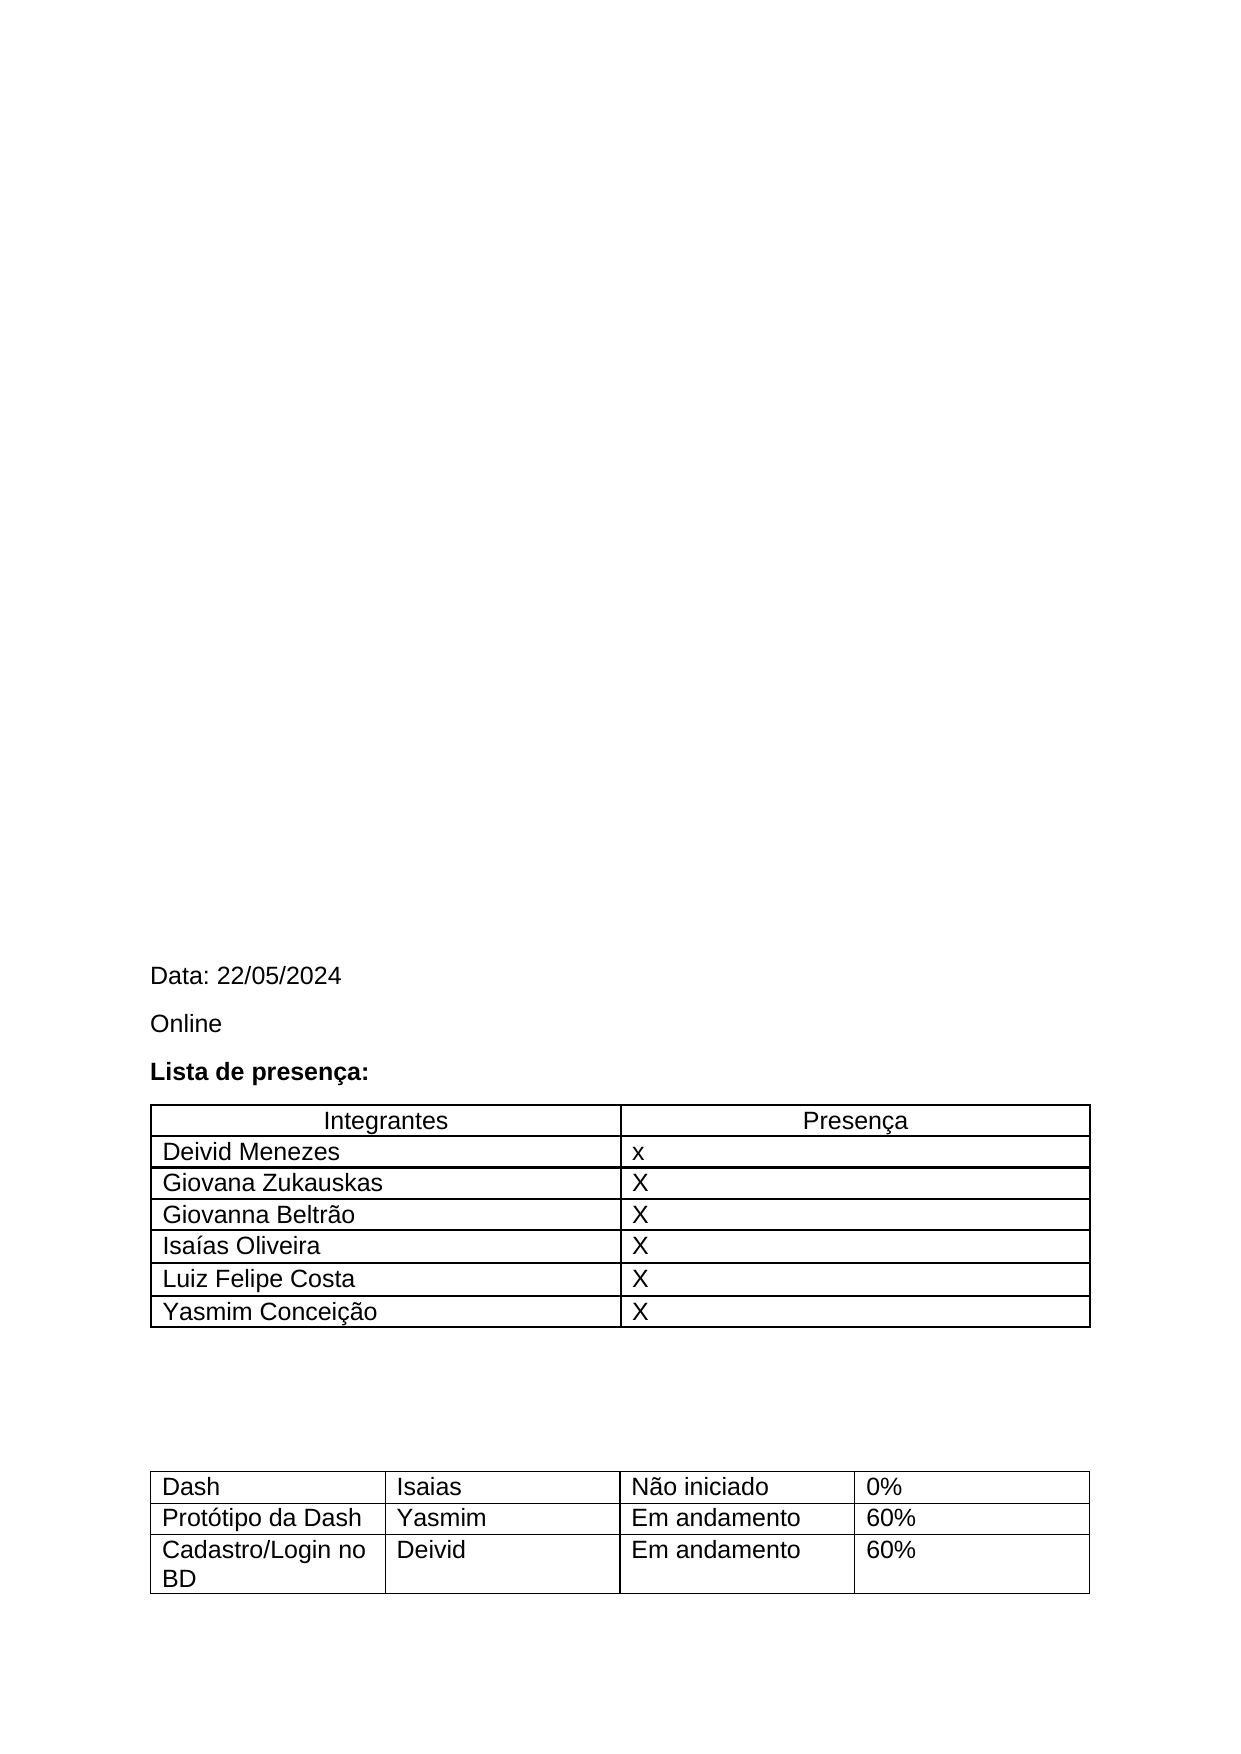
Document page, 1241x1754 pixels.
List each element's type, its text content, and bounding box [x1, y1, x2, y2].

table_cell X [622, 1169, 1089, 1198]
table_cell Giovanna Beltrão [152, 1200, 620, 1229]
table_cell Em andamento [621, 1535, 854, 1593]
table_cell Luiz Felipe Costa [152, 1264, 620, 1295]
table_cell X [622, 1297, 1089, 1326]
table_header Isaias [386, 1472, 619, 1502]
table_cell 60% [855, 1504, 1089, 1534]
table_cell Yasmim Conceição [152, 1297, 620, 1326]
text Online [150, 1009, 1090, 1037]
table_header Integrantes [152, 1106, 620, 1135]
table_header Presença [622, 1106, 1089, 1135]
table_cell X [622, 1200, 1089, 1229]
table_header Dash [151, 1472, 385, 1502]
table_cell 60% [855, 1535, 1089, 1593]
table_cell Isaías Oliveira [152, 1231, 620, 1262]
table_header Não iniciado [621, 1472, 854, 1502]
table_cell Yasmim [386, 1504, 619, 1534]
table_cell Cadastro/Login no BD [151, 1535, 385, 1593]
table_cell Em andamento [621, 1504, 854, 1534]
text Lista de presença: [150, 1056, 1090, 1085]
table_cell Deivid Menezes [152, 1137, 620, 1166]
text Data: 22/05/2024 [150, 961, 1090, 990]
table_cell x [622, 1137, 1089, 1166]
table_header 0% [855, 1472, 1089, 1502]
table_cell Deivid [386, 1535, 619, 1593]
table_cell Protótipo da Dash [151, 1504, 385, 1534]
table_cell X [622, 1231, 1089, 1262]
table_cell Giovana Zukauskas [152, 1169, 620, 1198]
table_cell X [622, 1264, 1089, 1295]
